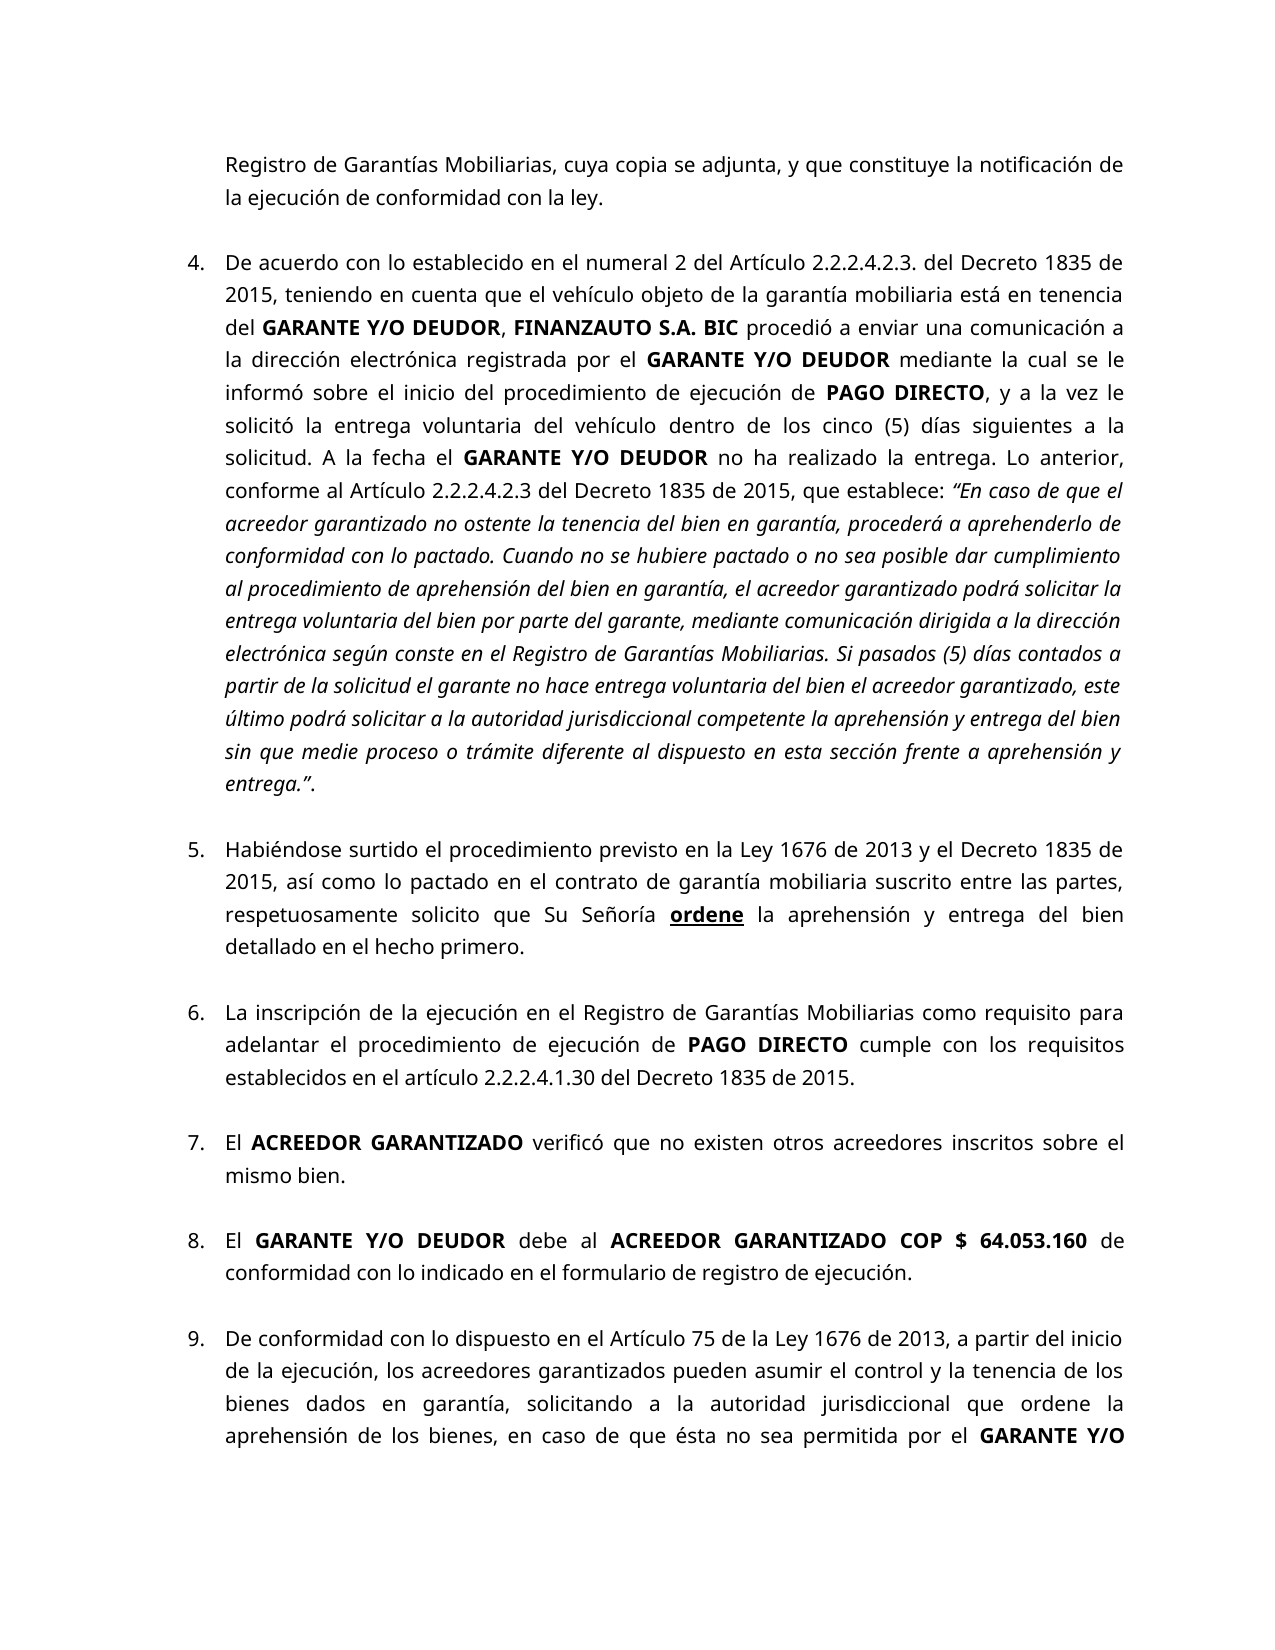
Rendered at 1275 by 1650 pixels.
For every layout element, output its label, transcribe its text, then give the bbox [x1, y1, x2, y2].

list Habiéndose surtido el procedimiento previsto en la Ley 1676 de 2013 y el Decreto 1835 de 2015, así como lo pactado en el contrato de garantía mobiliaria suscrito entre las partes, respetuosamente solicito que Su Señoría ordene la aprehensión y entrega del bien detallado en el hecho primero. [187, 835, 1125, 961]
list El ACREEDOR GARANTIZADO verificó que no existen otros acreedores inscritos sobre el mismo bien. [187, 1128, 1125, 1189]
list De acuerdo con lo establecido en el numeral 2 del Artículo 2.2.2.4.2.3. del Decreto 1835 de 2015, teniendo en cuenta que el vehículo objeto de la garantía mobiliaria está en tenencia del GARANTE Y/O DEUDOR, FINANZAUTO S.A. BIC procedió a enviar una comunicación a la dirección electrónica registrada por el GARANTE Y/O DEUDOR mediante la cual se le informó sobre el inicio del procedimiento de ejecución de PAGO DIRECTO, y a la vez le solicitó la entrega voluntaria del vehículo dentro de los cinco (5) días siguientes a la solicitud. A la fecha el GARANTE Y/O DEUDOR no ha realizado la entrega. Lo anterior, conforme al Artículo 2.2.2.4.2.3 del Decreto 1835 de 2015, que establece: “En caso de que el acreedor garantizado no ostente la tenencia del bien en garantía, procederá a aprehenderlo de conformidad con lo pactado. Cuando no se hubiere pactado o no sea posible dar cumplimiento al procedimiento de aprehensión del bien en garantía, el acreedor garantizado podrá solicitar la entrega voluntaria del bien por parte del garante, mediante comunicación dirigida a la dirección electrónica según conste en el Registro de Garantías Mobiliarias. Si pasados (5) días contados a partir de la solicitud el garante no hace entrega voluntaria del bien el acreedor garantizado, este último podrá solicitar a la autoridad jurisdiccional competente la aprehensión y entrega del bien sin que medie proceso o trámite diferente al dispuesto en esta sección frente a aprehensión y entrega.”. [187, 248, 1125, 798]
list La inscripción de la ejecución en el Registro de Garantías Mobiliarias como requisito para adelantar el procedimiento de ejecución de PAGO DIRECTO cumple con los requisitos establecidos en el artículo 2.2.2.4.1.30 del Decreto 1835 de 2015. [187, 998, 1125, 1091]
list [187, 150, 1125, 211]
list El GARANTE Y/O DEUDOR debe al ACREEDOR GARANTIZADO COP $ 64.053.160 de conformidad con lo indicado en el formulario de registro de ejecución. [187, 1226, 1125, 1287]
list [187, 1324, 1125, 1450]
